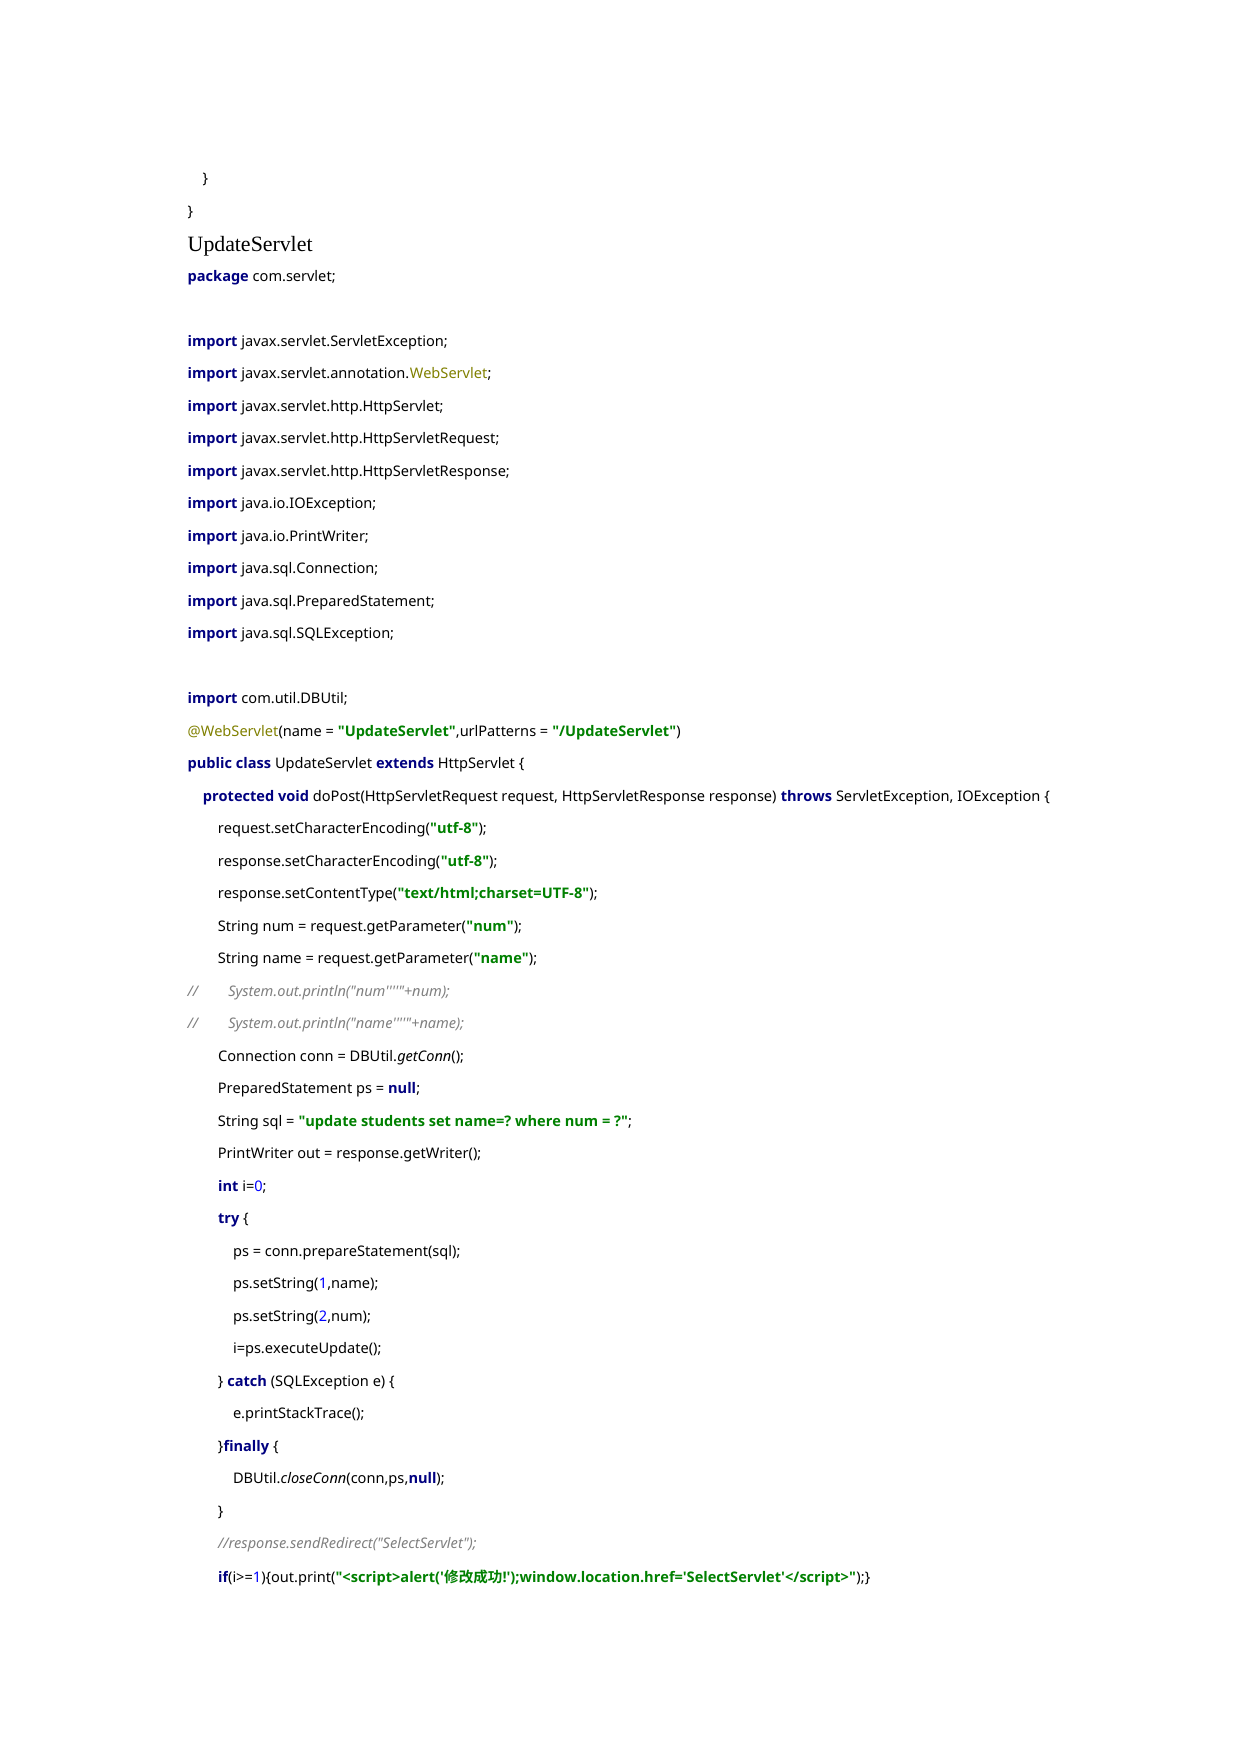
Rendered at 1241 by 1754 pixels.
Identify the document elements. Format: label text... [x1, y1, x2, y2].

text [187, 259, 1053, 1592]
text UpdateServlet [187, 227, 1053, 259]
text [187, 162, 1053, 227]
